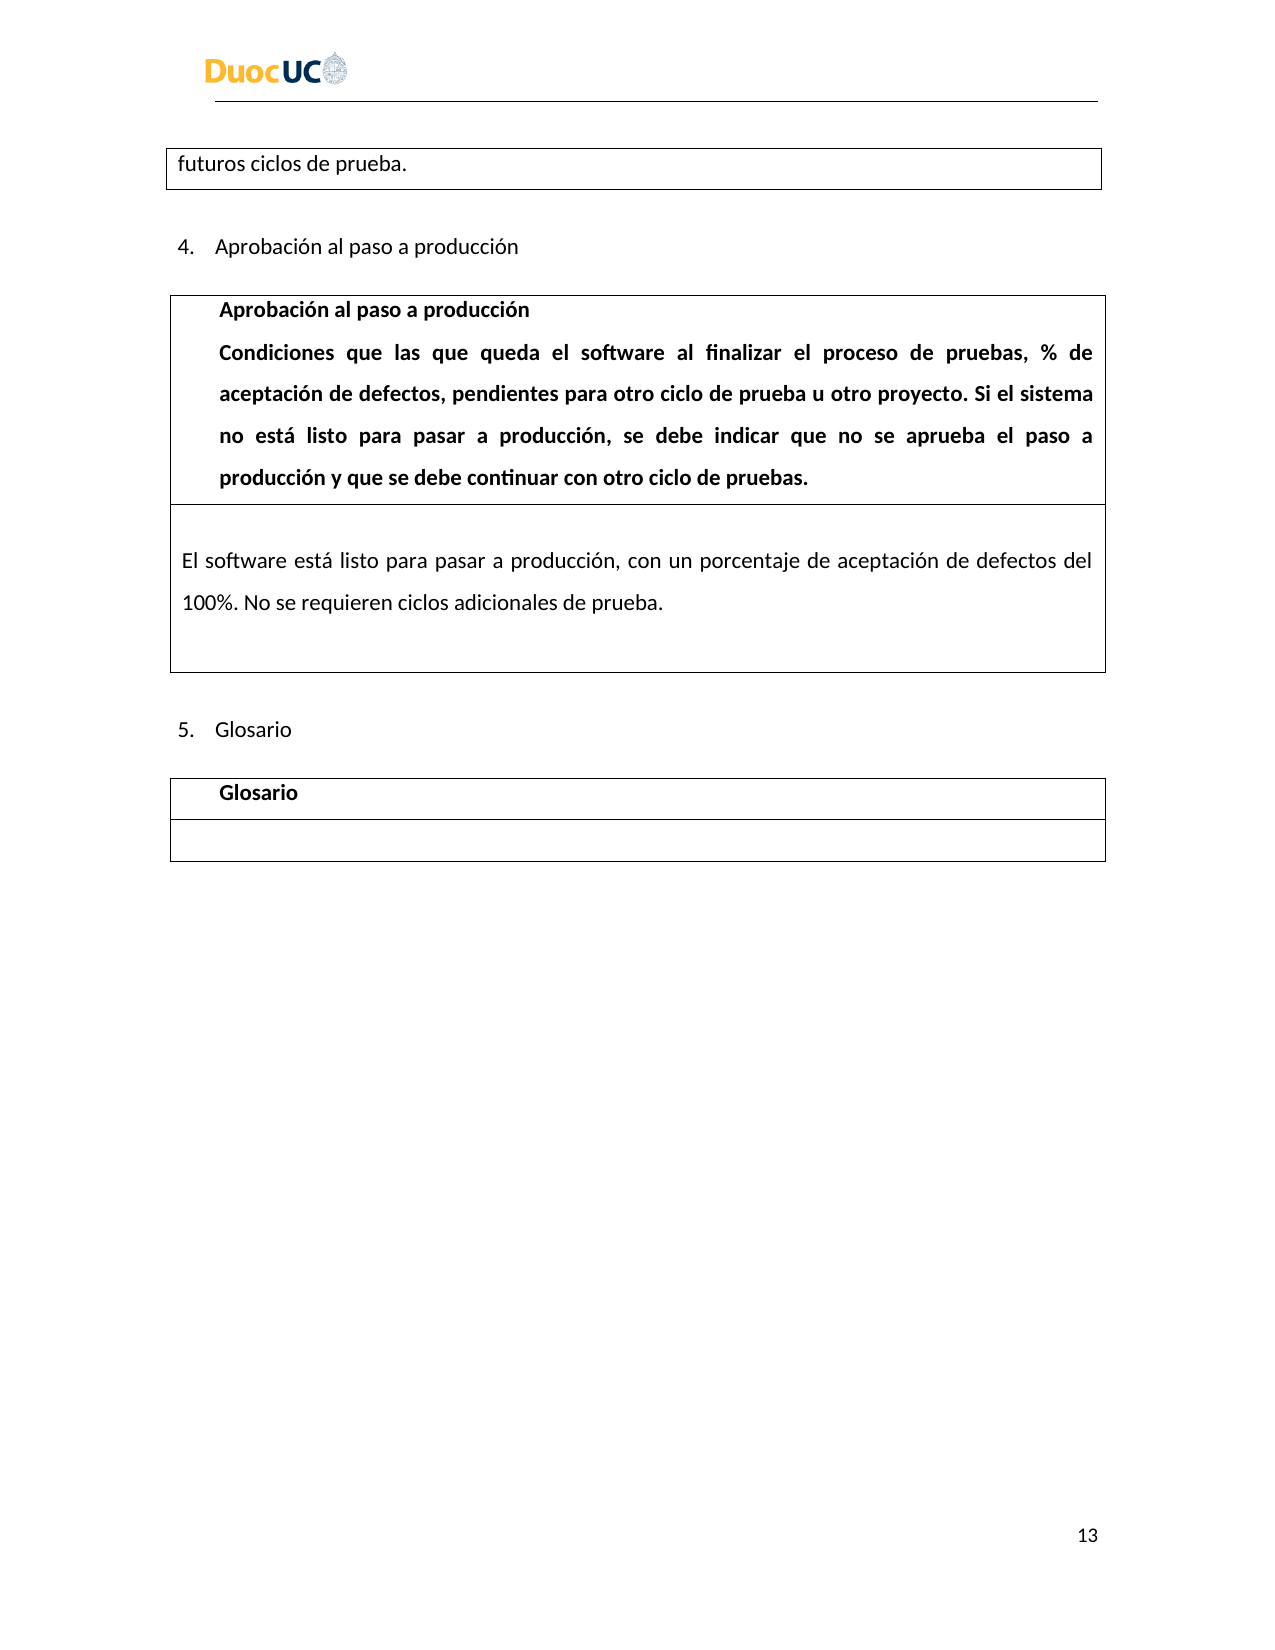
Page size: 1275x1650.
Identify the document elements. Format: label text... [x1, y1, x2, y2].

list Glosario [177, 715, 1098, 743]
list Aprobación al paso a producción [177, 232, 1098, 260]
picture [198, 48, 352, 87]
table_header Glosario [171, 779, 1105, 818]
table_cell El software está listo para pasar a producción, con un porcentaje de aceptación de defectos del 100%. No se requieren ciclos adicionales de prueba. [171, 505, 1105, 672]
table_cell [167, 149, 1101, 189]
table_header Aprobación al paso a producción Condiciones que las que queda el software al finalizar el proceso de pruebas, % de aceptación de defectos, pendientes para otro ciclo de prueba u otro proyecto. Si el sistema no está listo para pasar a producción, se debe indicar que no se aprueba el paso a producción y que se debe continuar con otro ciclo de pruebas. [171, 296, 1105, 503]
table_cell [171, 820, 1105, 861]
